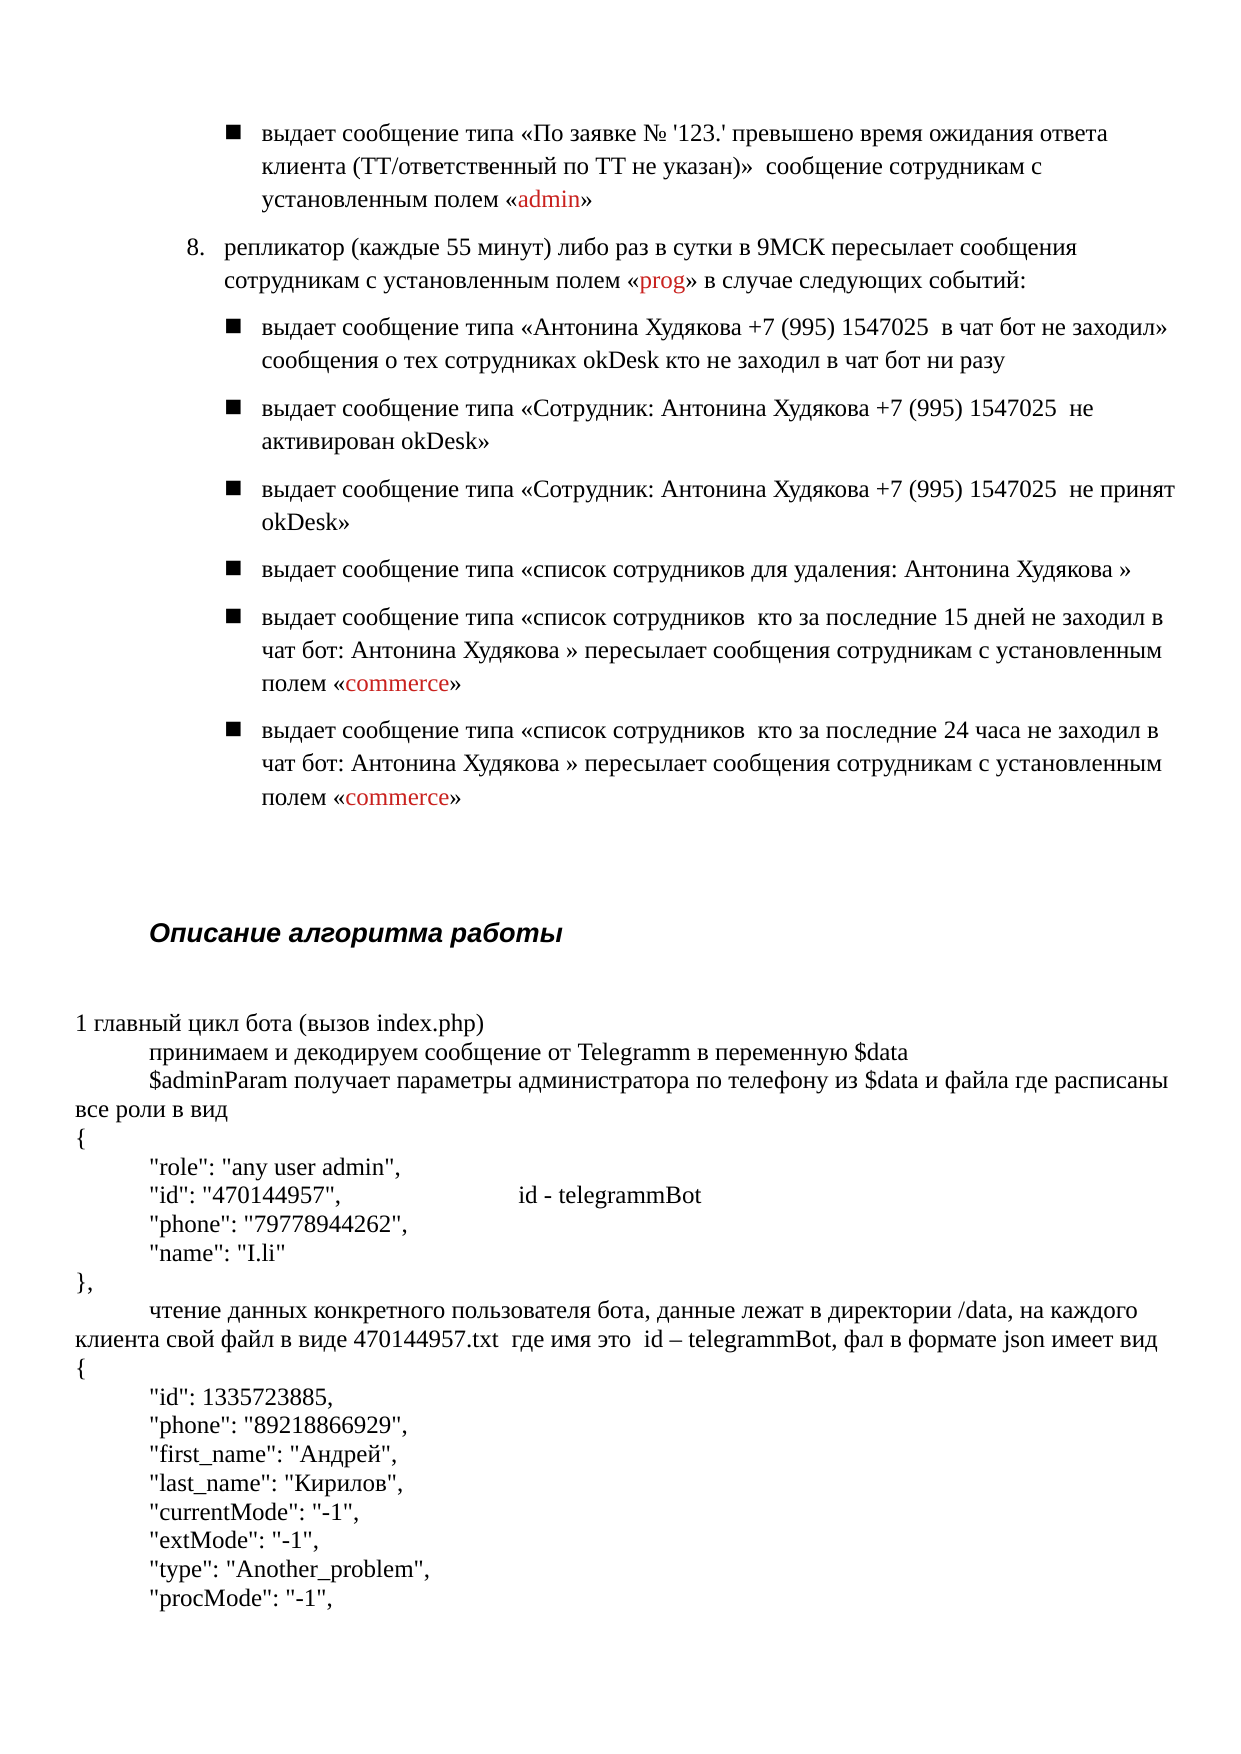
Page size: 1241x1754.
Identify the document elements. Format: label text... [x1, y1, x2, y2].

list выдает сообщение типа «Антонина Худякова +7 (995) 1547025 в чат бот не заходил» сообщения о тех сотрудниках okDesk кто не заходил в чат бот ни разу [224, 312, 1179, 374]
list выдает сообщение типа «Сотрудник: Антонина Худякова +7 (995) 1547025 не принят okDesk» [224, 474, 1179, 535]
text "extMode": "-1", [75, 1526, 1179, 1554]
list выдает сообщение типа «список сотрудников кто за последние 15 дней не заходил в чат бот: Антонина Худякова » пересылает сообщения сотрудникам с установленным полем «commerce» [224, 602, 1179, 697]
text { "role": "any user admin", "id": "470144957", id - telegrammBot "phone": "79778944262", "name": "I.li" }, чтение данных конкретного пользователя бота, данные лежат в директории /data, на каждого клиента свой файл в виде 470144957.txt где имя это id – telegrammBot, фал в формате json имеет вид [75, 1123, 1179, 1353]
text $adminParam получает параметры администратора по телефону из $data и файла где расписаны все роли в вид [75, 1066, 1179, 1123]
list выдает сообщение типа «По заявке № '123.' превышено время ожидания ответа клиента (ТТ/ответственный по ТТ не указан)» сообщение сотрудникам с установленным полем «admin» [224, 118, 1179, 213]
text принимаем и декодируем сообщение от Telegramm в переменную $data [75, 1037, 1179, 1066]
text "id": 1335723885, [75, 1382, 1179, 1411]
text "type": "Another_problem", [75, 1554, 1179, 1583]
list выдает сообщение типа «список сотрудников для удаления: Антонина Худякова » [224, 554, 1179, 583]
text 1 главный цикл бота (вызов index.php) [75, 1008, 1179, 1037]
subtitle Описание алгоритма работы [75, 917, 1179, 948]
text "currentMode": "-1", [75, 1497, 1179, 1526]
text "last_name": "Кирилов", [75, 1468, 1179, 1497]
list выдает сообщение типа «Сотрудник: Антонина Худякова +7 (995) 1547025 не активирован okDesk» [224, 393, 1179, 455]
text "procMode": "-1", [75, 1583, 1179, 1612]
list репликатор (каждые 55 минут) либо раз в сутки в 9МСК пересылает сообщения сотрудникам с установленным полем «prog» в случае следующих событий: [186, 232, 1179, 293]
list выдает сообщение типа «список сотрудников кто за последние 24 часа не заходил в чат бот: Антонина Худякова » пересылает сообщения сотрудникам с установленным полем «commerce» [224, 716, 1179, 810]
text "phone": "89218866929", [75, 1411, 1179, 1439]
text "first_name": "Андрей", [75, 1439, 1179, 1468]
text { [75, 1353, 1179, 1382]
